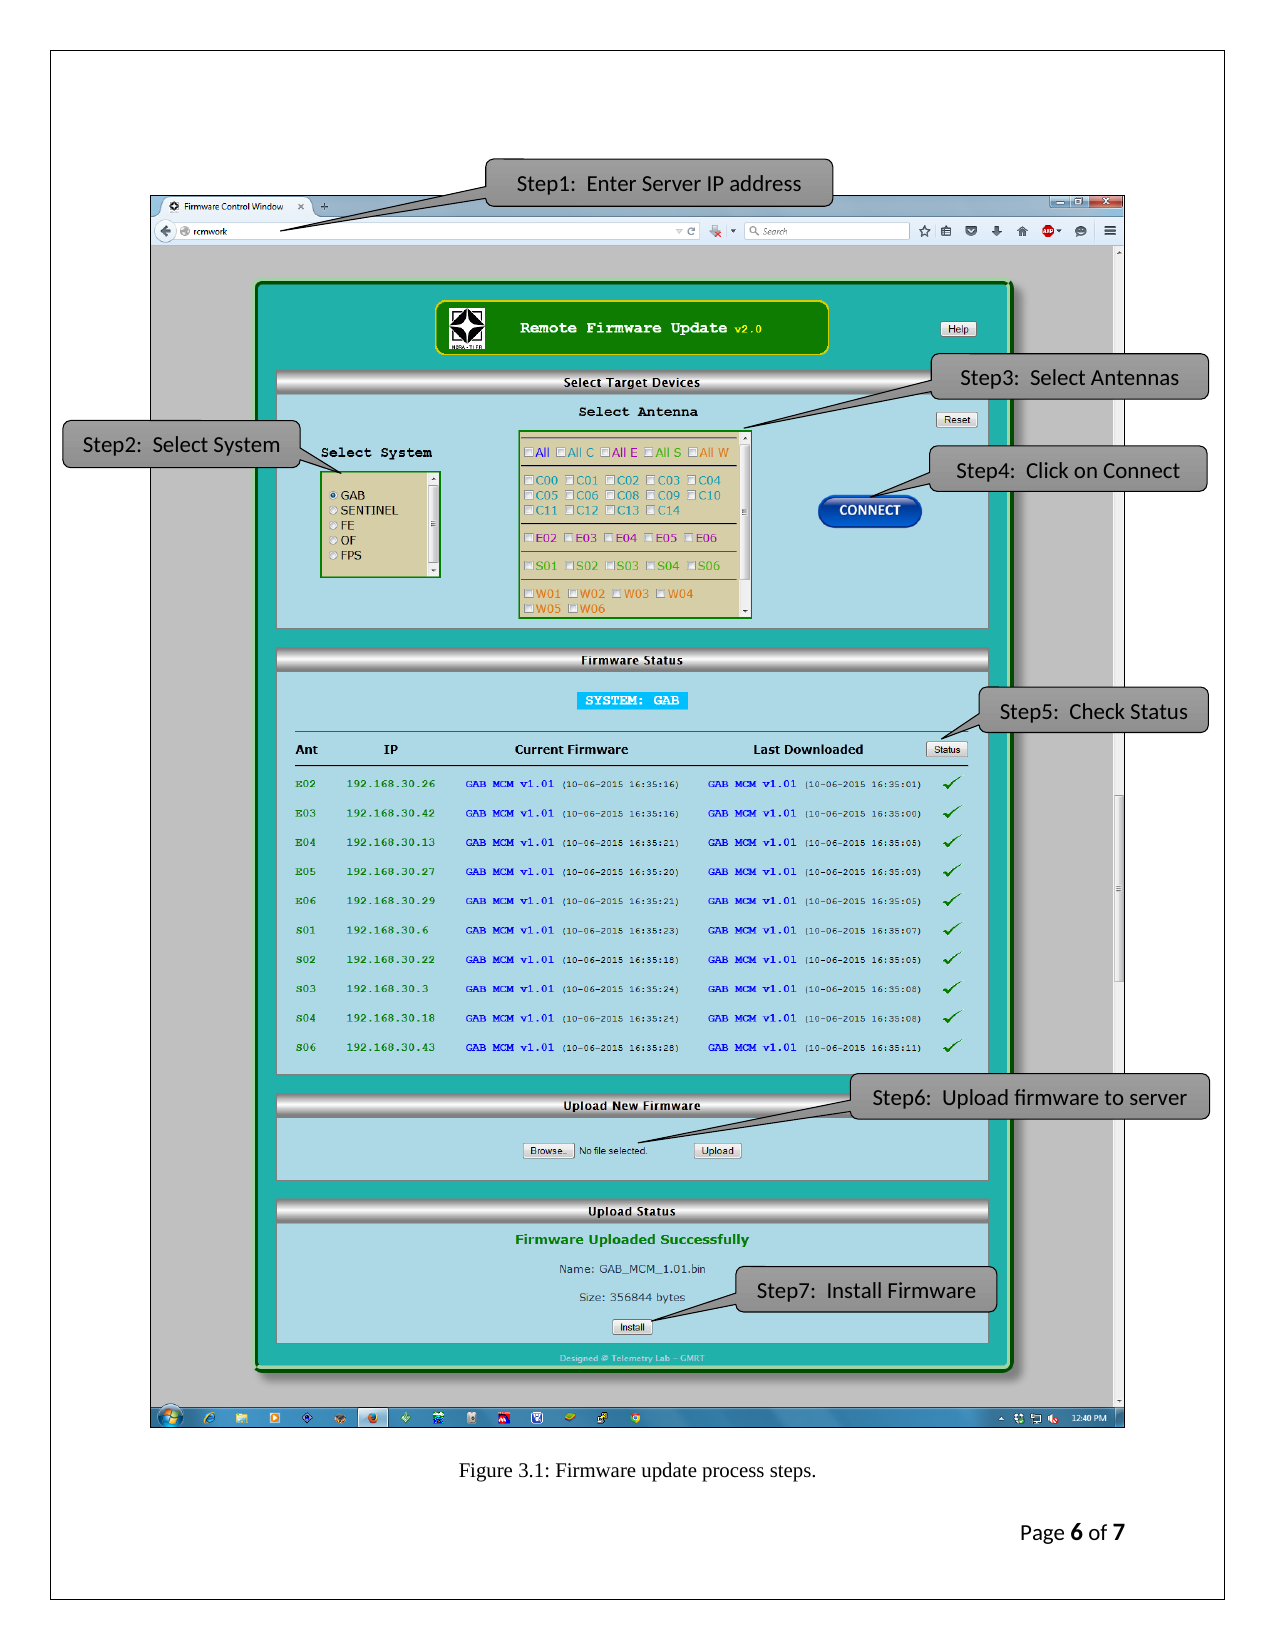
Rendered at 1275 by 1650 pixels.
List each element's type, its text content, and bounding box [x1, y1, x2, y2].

picture [151, 196, 1124, 1427]
text Figure 3.1: Firmware update process steps. [150, 1458, 1125, 1482]
